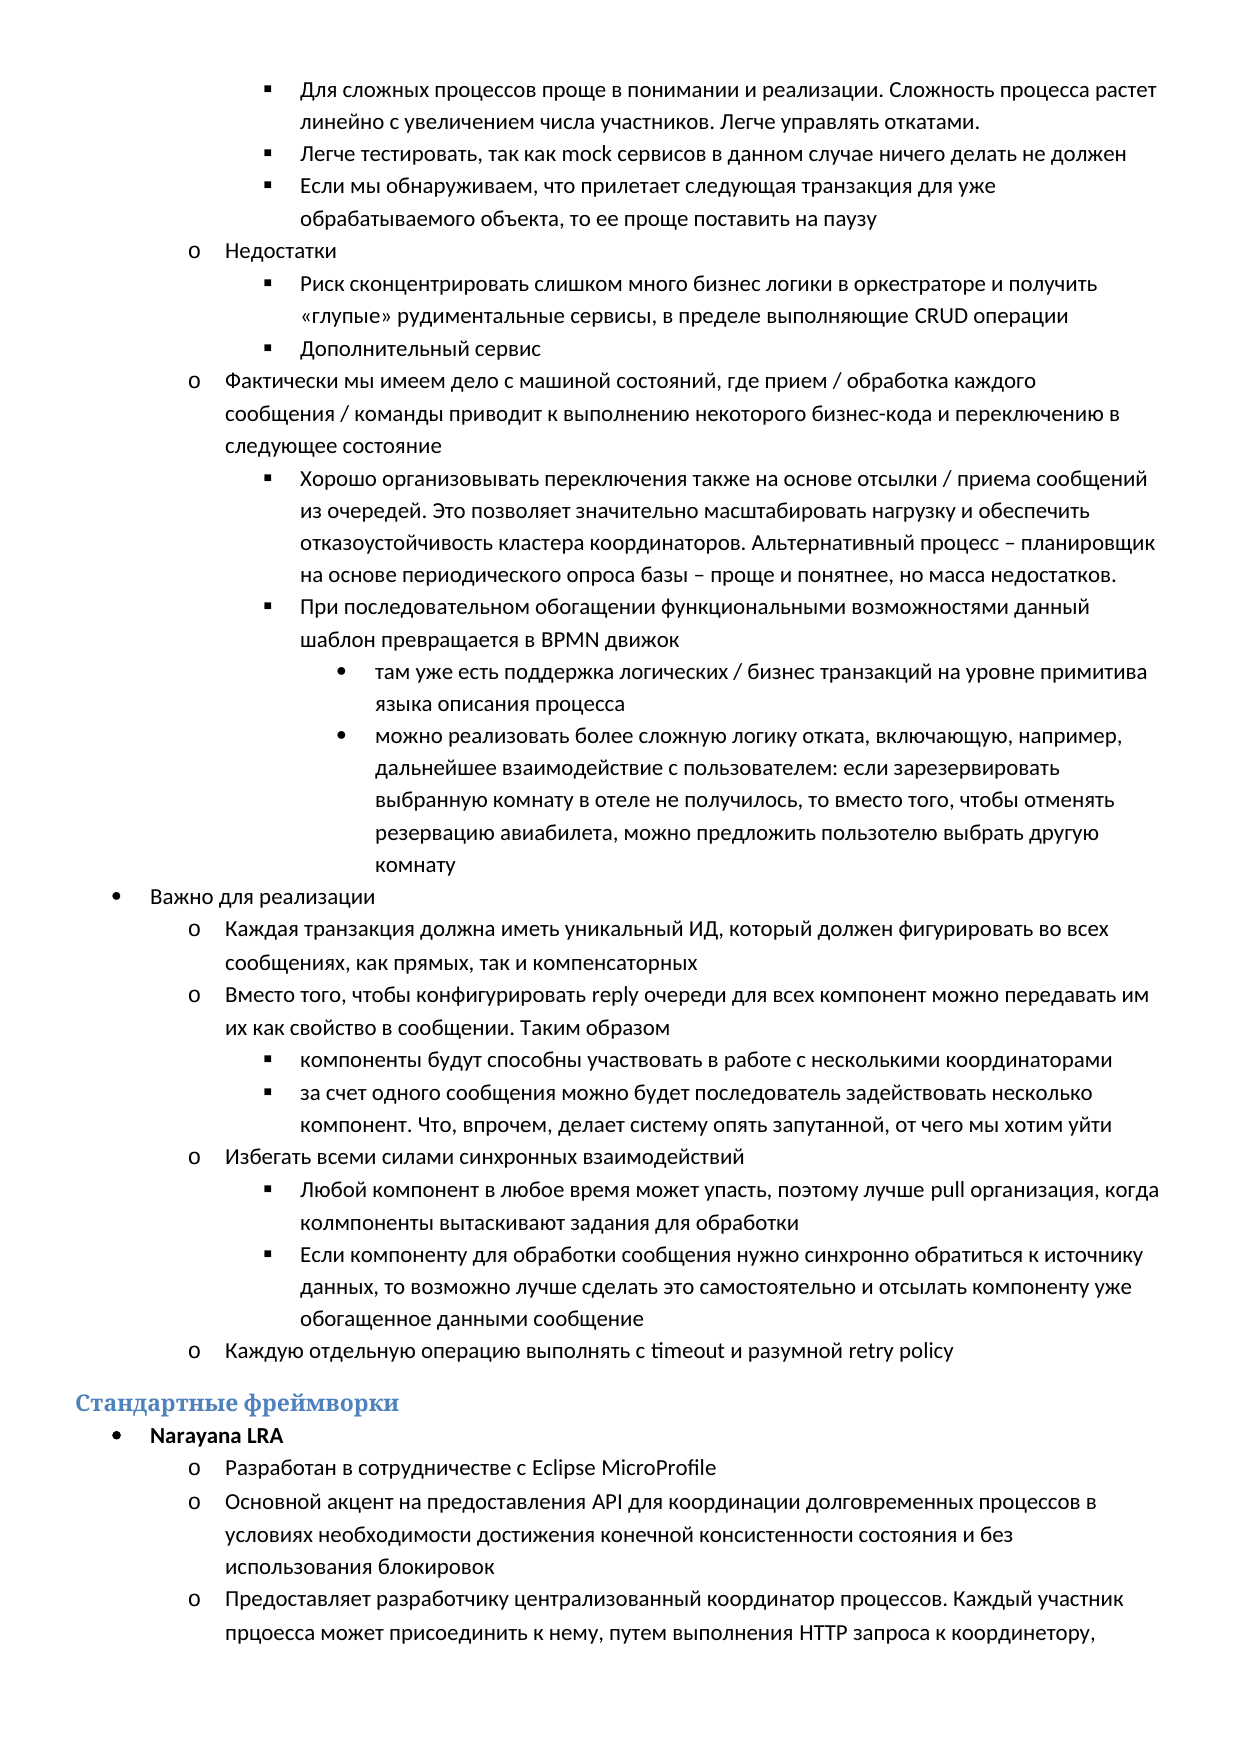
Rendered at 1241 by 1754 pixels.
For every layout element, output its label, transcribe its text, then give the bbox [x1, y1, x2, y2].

list Легче тестировать, так как mock сервисов в данном случае ничего делать не должен [262, 139, 1165, 167]
list Недостатки [187, 236, 1165, 265]
list Вместо того, чтобы конфигурировать reply очереди для всех компонент можно передавать им их как свойство в сообщении. Таким образом [187, 980, 1165, 1041]
list Хорошо организовывать переключения также на основе отсылки / приема сообщений из очередей. Это позволяет значительно масштабировать нагрузку и обеспечить отказоустойчивость кластера координаторов. Альтернативный процесс – планировщик на основе периодического опроса базы – проще и понятнее, но масса недостатков. [262, 464, 1165, 588]
list Любой компонент в любое время может упасть, поэтому лучше pull организация, когда колмпоненты вытаскивают задания для обработки [262, 1176, 1165, 1236]
list Важно для реализации [112, 882, 1165, 910]
list Каждую отдельную операцию выполнять с timeout и разумной retry policy [187, 1336, 1165, 1366]
list Narayana LRA [112, 1421, 1165, 1449]
list за счет одного сообщения можно будет последователь задействовать несколько компонент. Что, впрочем, делает систему опять запутанной, от чего мы хотим уйти [262, 1078, 1165, 1138]
list Фактически мы имеем дело с машиной состояний, где прием / обработка каждого сообщения / команды приводит к выполнению некоторого бизнес-кода и переключению в следующее состояние [187, 366, 1165, 459]
subtitle Стандартные фреймворки [75, 1391, 1165, 1417]
list Риск сконцентрировать слишком много бизнес логики в оркестраторе и получить «глупые» рудиментальные сервисы, в пределе выполняющие CRUD операции [262, 269, 1165, 330]
list компоненты будут способны участвовать в работе с несколькими координаторами [262, 1045, 1165, 1073]
list Для сложных процессов проще в понимании и реализации. Сложность процесса растет линейно с увеличением числа участников. Легче управлять откатами. [262, 75, 1165, 135]
list Разработан в сотрудничестве с Eclipse MicroProfile [187, 1453, 1165, 1482]
list Дополнительный сервис [262, 334, 1165, 362]
list При последовательном обогащении функциональными возможностями данный шаблон превращается в BPMN движок [262, 592, 1165, 653]
list Если компоненту для обработки сообщения нужно синхронно обратиться к источнику данных, то возможно лучше сделать это самостоятельно и отсылать компоненту уже обогащенное данными сообщение [262, 1240, 1165, 1332]
list Избегать всеми силами синхронных взаимодействий [187, 1142, 1165, 1171]
list Основной акцент на предоставления API для координации долговременных процессов в условиях необходимости достижения конечной консистенности состояния и без использования блокировок [187, 1487, 1165, 1580]
list Если мы обнаруживаем, что прилетает следующая транзакция для уже обрабатываемого объекта, то ее проще поставить на паузу [262, 172, 1165, 232]
list Каждая транзакция должна иметь уникальный ИД, который должен фигурировать во всех сообщениях, как прямых, так и компенсаторных [187, 914, 1165, 976]
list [187, 1584, 1165, 1646]
list можно реализовать более сложную логику отката, включающую, например, дальнейшее взаимодействие с пользователем: если зарезервировать выбранную комнату в отеле не получилось, то вместо того, чтобы отменять резервацию авиабилета, можно предложить пользотелю выбрать другую комнату [337, 721, 1165, 878]
list там уже есть поддержка логических / бизнес транзакций на уровне примитива языка описания процесса [337, 657, 1165, 717]
